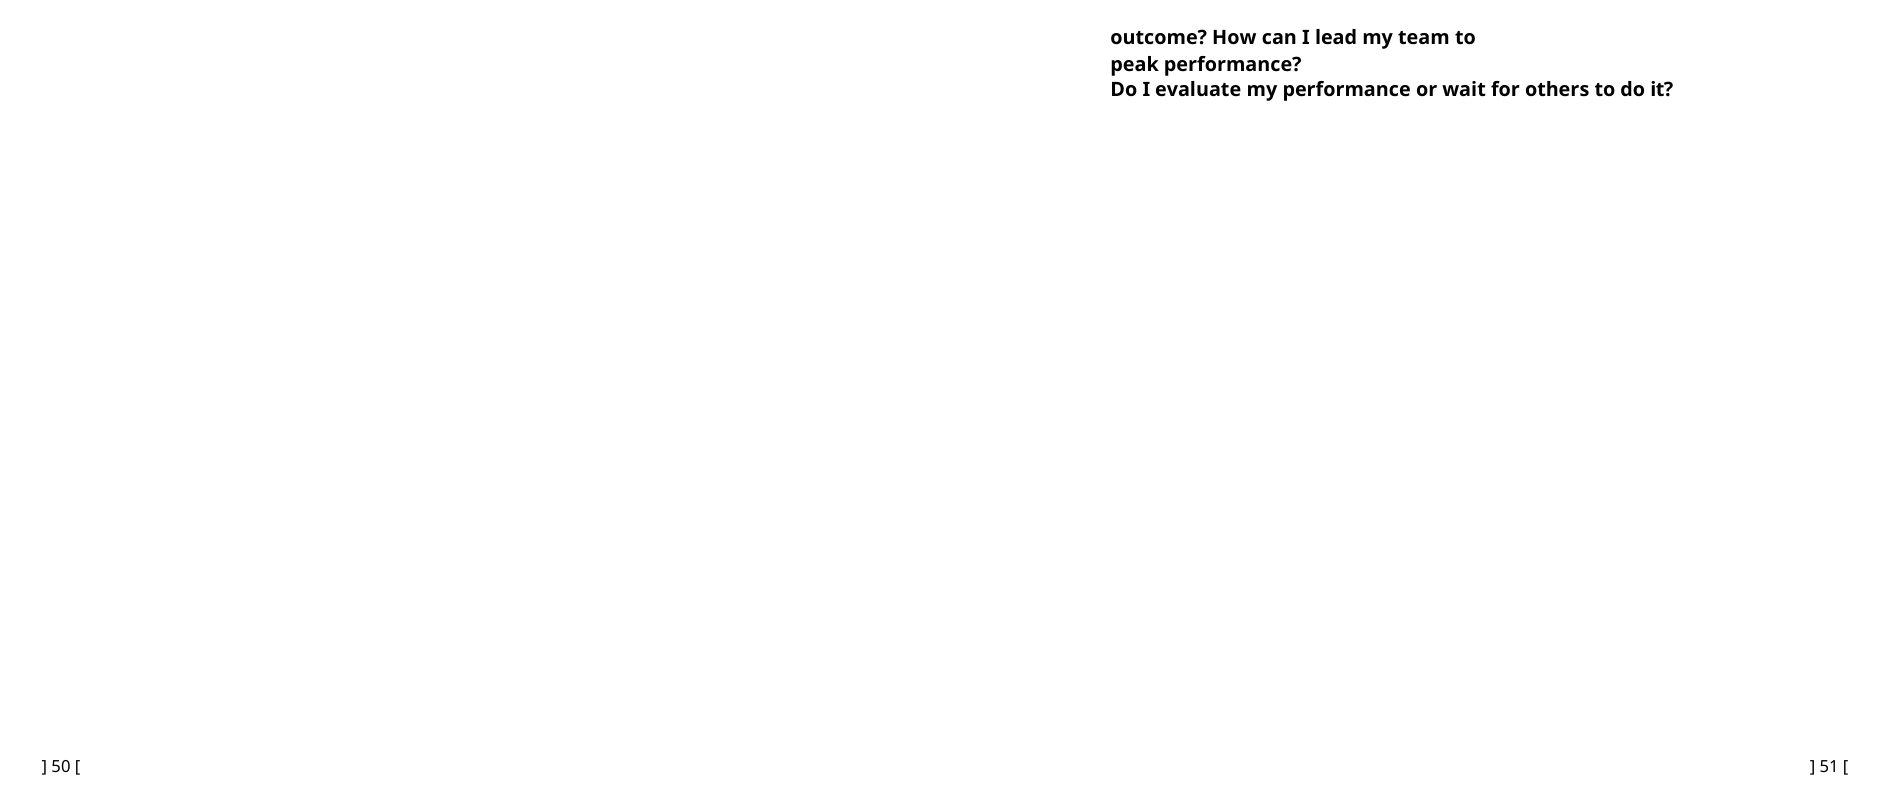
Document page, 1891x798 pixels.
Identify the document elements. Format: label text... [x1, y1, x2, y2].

subtitle Do I evaluate my performance or wait for others to do it? [1110, 77, 1874, 102]
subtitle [1110, 23, 1519, 77]
